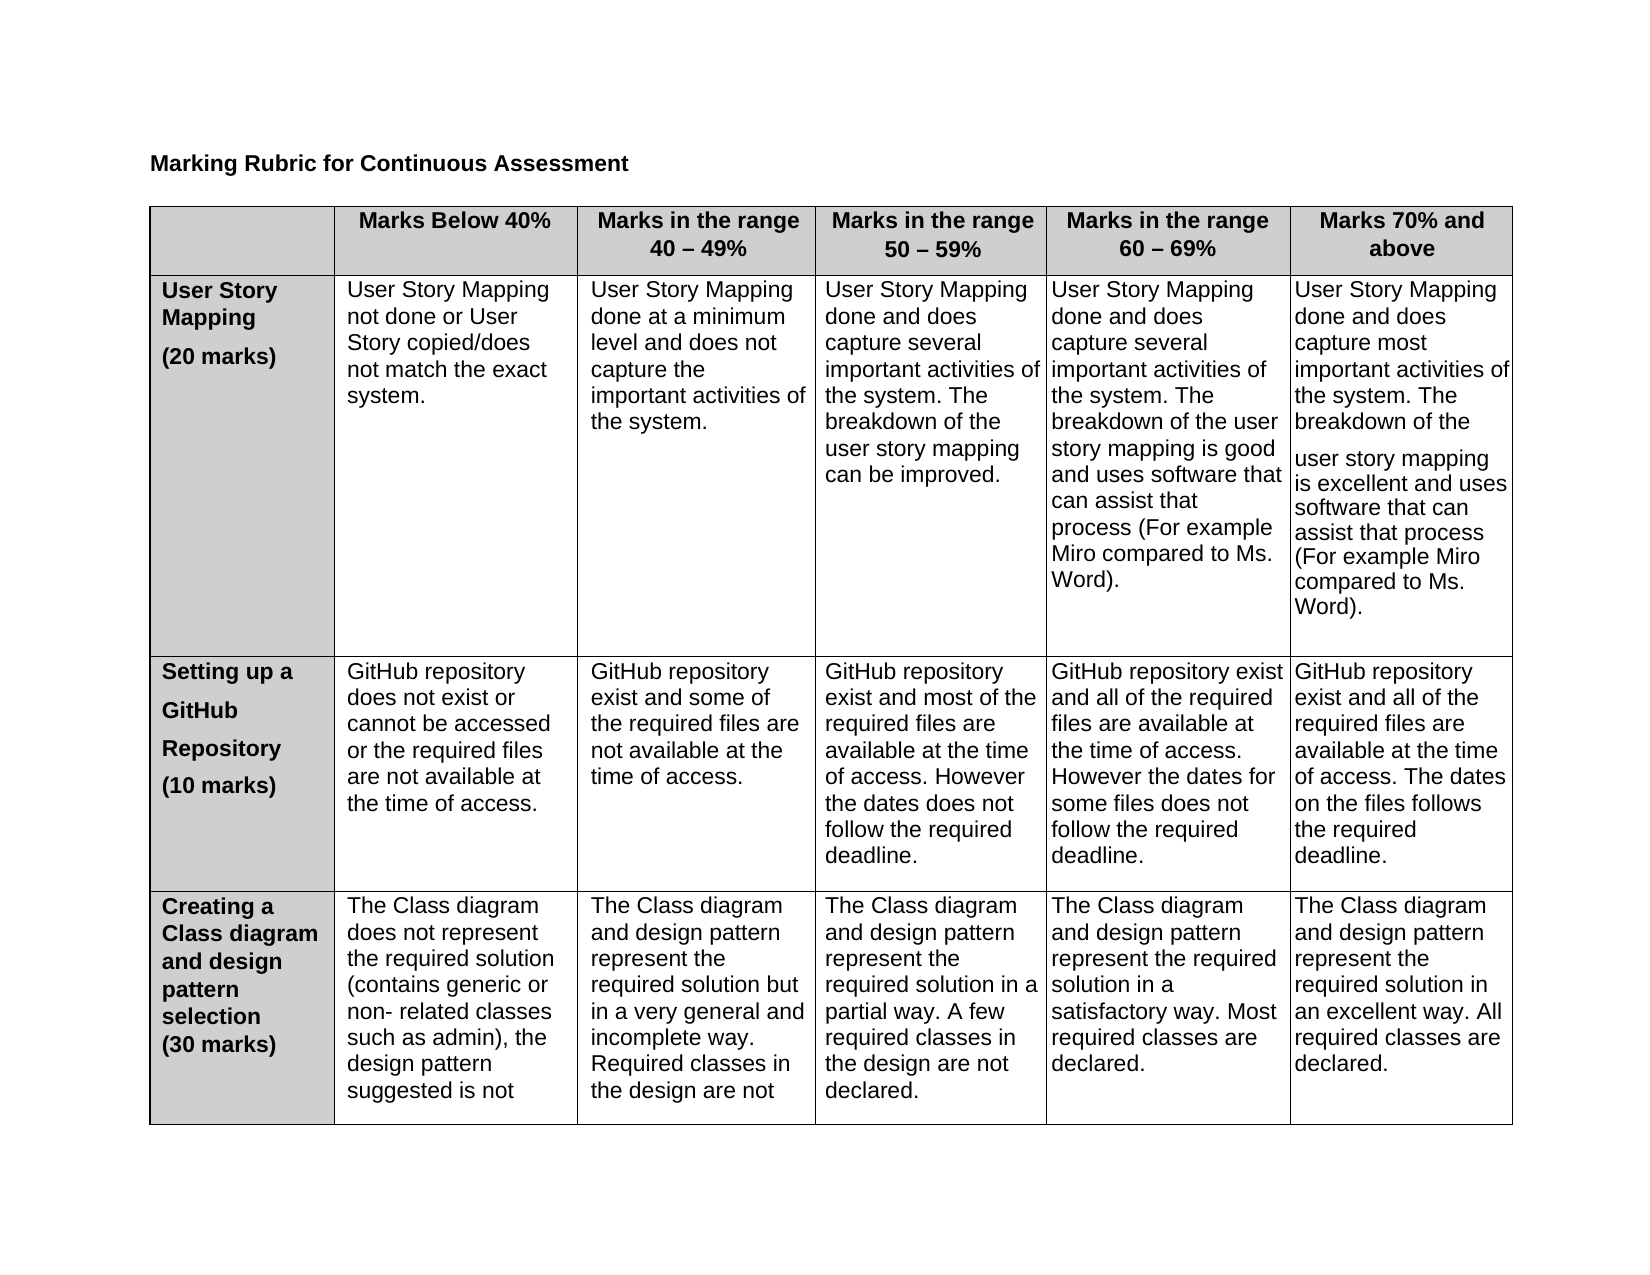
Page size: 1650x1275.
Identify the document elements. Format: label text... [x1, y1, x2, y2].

table_cell GitHub repository exist and all of the required files are available at the time of access. The dates on the files follows the required deadline. [1291, 657, 1512, 891]
table_header Marks 70% and above [1291, 207, 1512, 275]
table_cell User Story Mapping done and does capture several important activities of the system. The breakdown of the user story mapping can be improved. [816, 276, 1046, 656]
table_header Marks Below 40% [335, 207, 577, 275]
table_cell GitHub repository exist and some of the required files are not available at the time of access. [578, 657, 815, 891]
table_cell Setting up a GitHub Repository (10 marks) [151, 657, 334, 891]
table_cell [335, 892, 577, 1124]
table_cell User Story Mapping not done or User Story copied/does not match the exact system. [335, 276, 577, 656]
table_cell User Story Mapping done at a minimum level and does not capture the important activities of the system. [578, 276, 815, 656]
table_header [151, 207, 334, 275]
table_header Marks in the range 40 – 49% [578, 207, 815, 275]
table_cell GitHub repository exist and most of the required files are available at the time of access. However the dates does not follow the required deadline. [816, 657, 1046, 891]
table_cell User Story Mapping (20 marks) [151, 276, 334, 656]
text Marking Rubric for Continuous Assessment [150, 150, 1500, 176]
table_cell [578, 892, 815, 1124]
table_cell User Story Mapping done and does capture several important activities of the system. The breakdown of the user story mapping is good and uses software that can assist that process (For example Miro compared to Ms. Word). [1047, 276, 1290, 656]
table_cell GitHub repository does not exist or cannot be accessed or the required files are not available at the time of access. [335, 657, 577, 891]
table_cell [1047, 892, 1290, 1124]
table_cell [1291, 892, 1512, 1124]
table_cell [816, 892, 1046, 1124]
table_cell GitHub repository exist and all of the required files are available at the time of access. However the dates for some files does not follow the required deadline. [1047, 657, 1290, 891]
table_header Marks in the range 50 – 59% [816, 207, 1046, 275]
table_header Marks in the range 60 – 69% [1047, 207, 1290, 275]
table_cell User Story Mapping done and does capture most important activities of the system. The breakdown of the user story mapping is excellent and uses software that can assist that process (For example Miro compared to Ms. Word). [1291, 276, 1512, 656]
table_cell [151, 892, 334, 1124]
